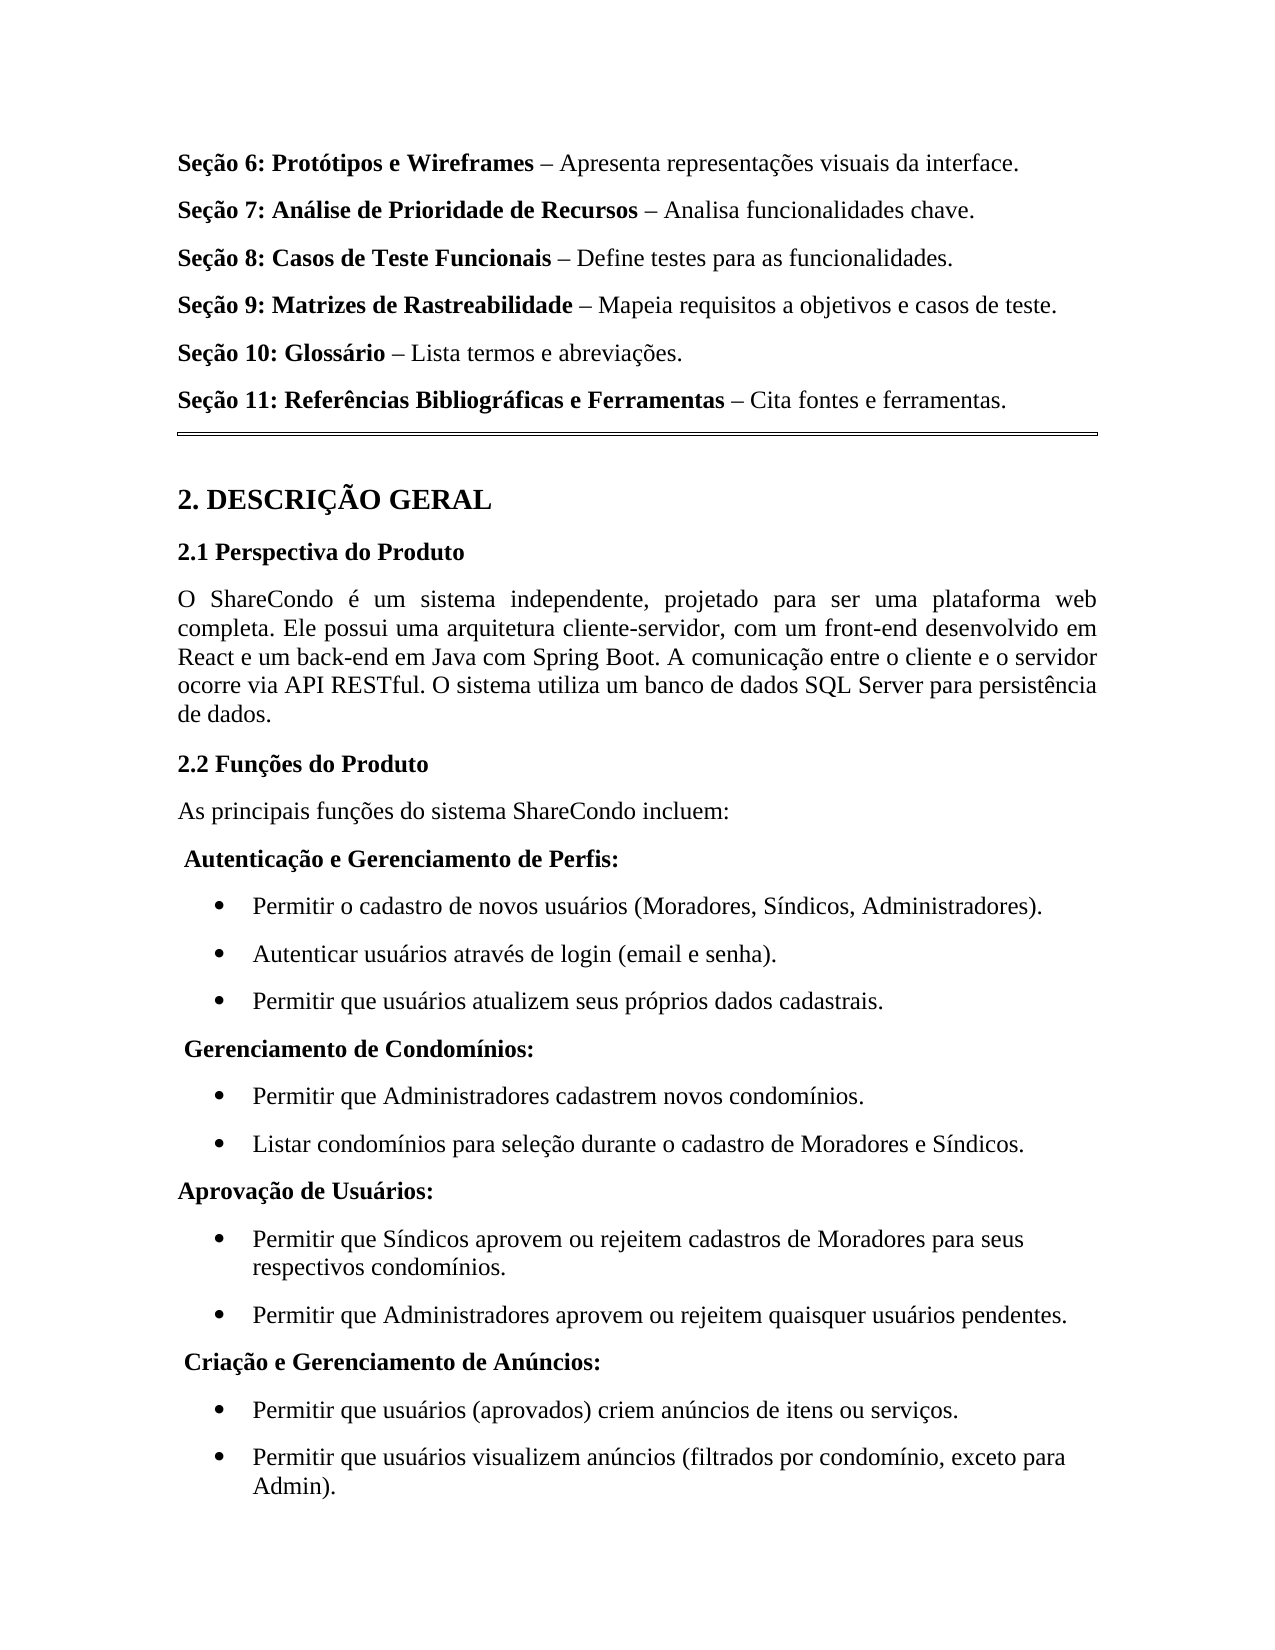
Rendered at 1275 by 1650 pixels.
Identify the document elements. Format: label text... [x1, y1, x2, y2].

text Aprovação de Usuários: [177, 1176, 1098, 1205]
list Permitir o cadastro de novos usuários (Moradores, Síndicos, Administradores). [215, 891, 1098, 920]
text As principais funções do sistema ShareCondo incluem: [177, 796, 1098, 825]
subtitle 2.1 Perspectiva do Produto [177, 537, 1098, 565]
text Seção 9: Matrizes de Rastreabilidade – Mapeia requisitos a objetivos e casos de teste. [177, 290, 1098, 319]
text Seção 6: Protótipos e Wireframes – Apresenta representações visuais da interface. [177, 148, 1098, 176]
subtitle 2.2 Funções do Produto [177, 749, 1098, 777]
text Seção 11: Referências Bibliográficas e Ferramentas – Cita fontes e ferramentas. [177, 385, 1098, 414]
text Seção 7: Análise de Prioridade de Recursos – Analisa funcionalidades chave. [177, 195, 1098, 224]
text O ShareCondo é um sistema independente, projetado para ser uma plataforma web completa. Ele possui uma arquitetura cliente-servidor, com um front-end desenvolvido em React e um back-end em Java com Spring Boot. A comunicação entre o cliente e o servidor ocorre via API RESTful. O sistema utiliza um banco de dados SQL Server para persistência de dados. [177, 584, 1098, 728]
text Seção 10: Glossário – Lista termos e abreviações. [177, 338, 1098, 366]
list Listar condomínios para seleção durante o cadastro de Moradores e Síndicos. [215, 1129, 1098, 1157]
list Permitir que usuários visualizem anúncios (filtrados por condomínio, exceto para Admin). [215, 1442, 1098, 1500]
list Permitir que Síndicos aprovem ou rejeitem cadastros de Moradores para seus respectivos condomínios. [215, 1224, 1098, 1281]
text Gerenciamento de Condomínios: [177, 1034, 1098, 1062]
text Autenticação e Gerenciamento de Perfis: [177, 844, 1098, 872]
list Permitir que usuários atualizem seus próprios dados cadastrais. [215, 986, 1098, 1015]
list Autenticar usuários através de login (email e senha). [215, 939, 1098, 967]
list Permitir que Administradores aprovem ou rejeitem quaisquer usuários pendentes. [215, 1300, 1098, 1329]
list Permitir que usuários (aprovados) criem anúncios de itens ou serviços. [215, 1395, 1098, 1424]
subtitle 2. DESCRIÇÃO GERAL [177, 482, 1098, 516]
text Seção 8: Casos de Teste Funcionais – Define testes para as funcionalidades. [177, 243, 1098, 271]
list Permitir que Administradores cadastrem novos condomínios. [215, 1081, 1098, 1110]
text Criação e Gerenciamento de Anúncios: [177, 1347, 1098, 1376]
